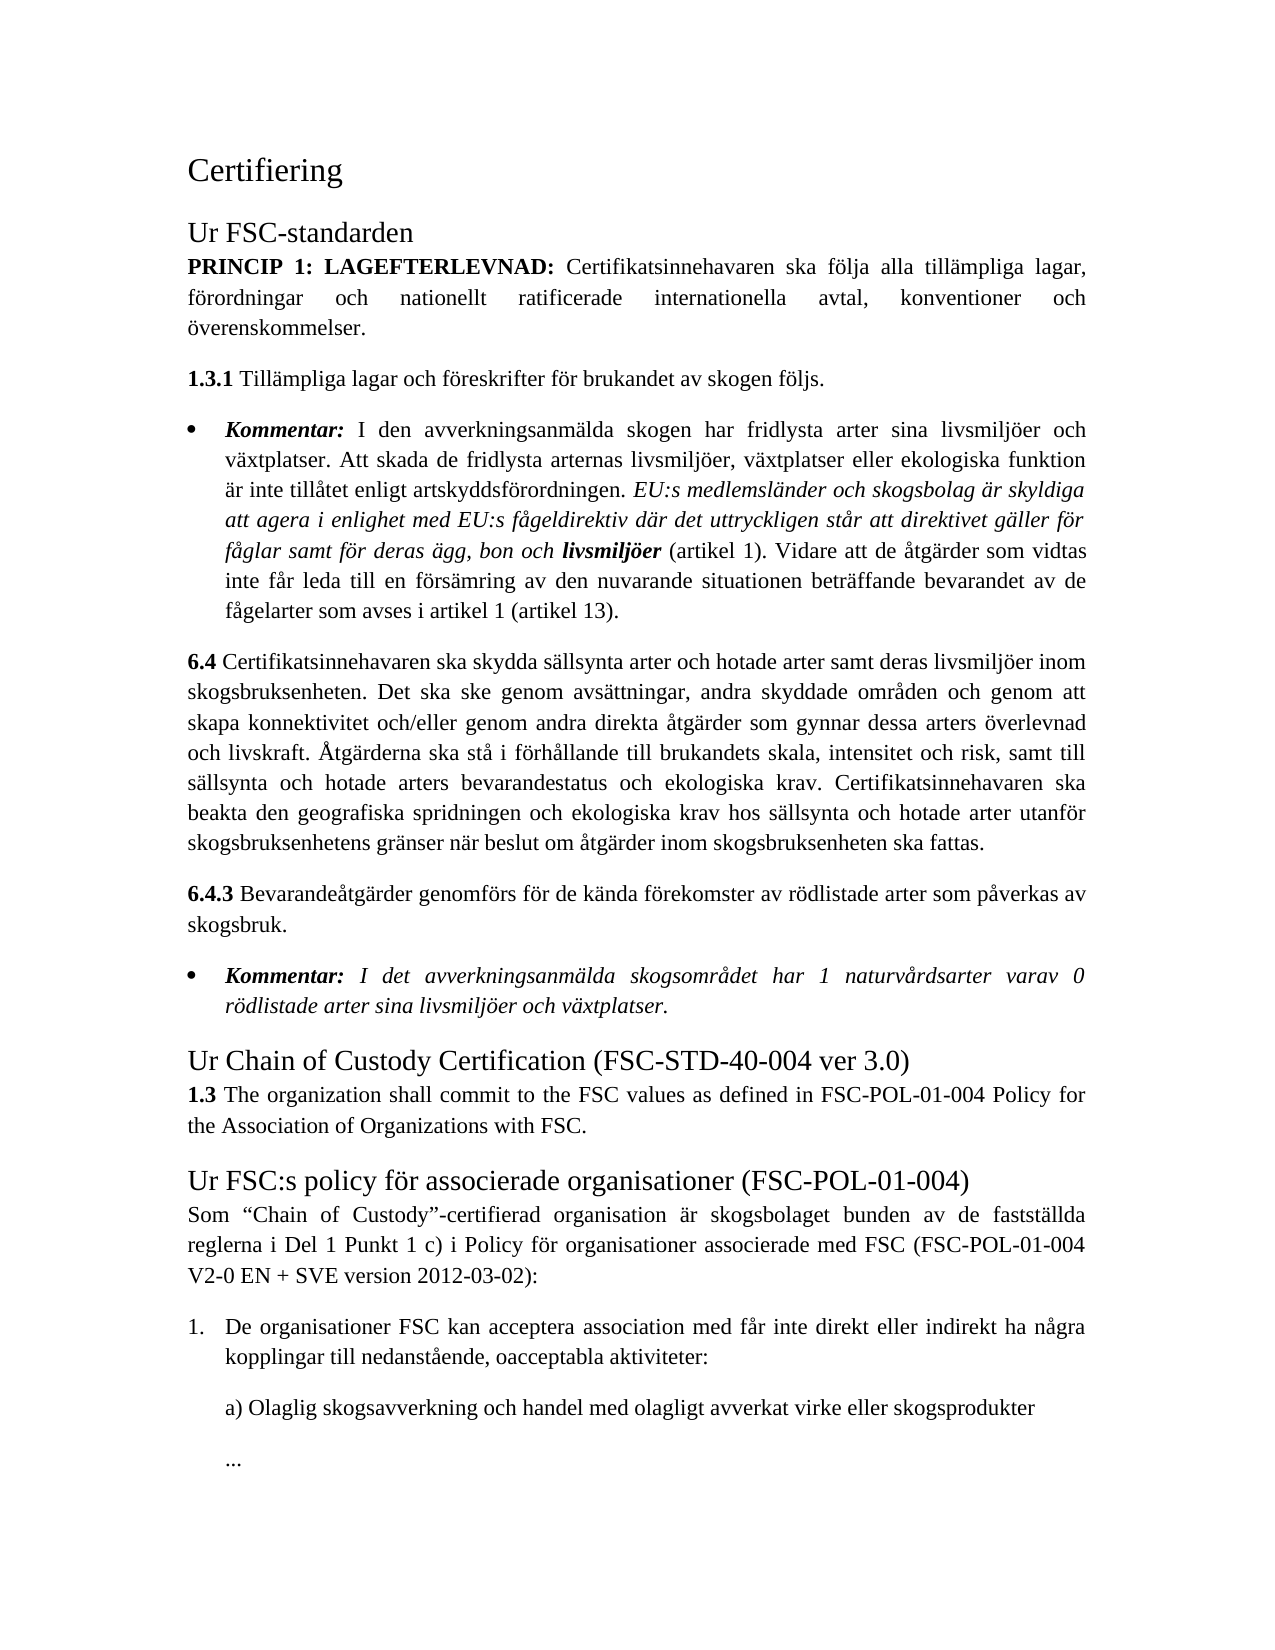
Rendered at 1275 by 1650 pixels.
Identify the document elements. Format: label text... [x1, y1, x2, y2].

subtitle Ur FSC:s policy för associerade organisationer (FSC-POL-01-004) [187, 1163, 1087, 1196]
text 6.4 Certifikatsinnehavaren ska skydda sällsynta arter och hotade arter samt deras livsmiljöer inom skogsbruksenheten. Det ska ske genom avsättningar, andra skyddade områden och genom att skapa konnektivitet och/eller genom andra direkta åtgärder som gynnar dessa arters överlevnad och livskraft. Åtgärderna ska stå i förhållande till brukandets skala, intensitet och risk, samt till sällsynta och hotade arters bevarandestatus och ekologiska krav. Certifikatsinnehavaren ska beakta den geografiska spridningen och ekologiska krav hos sällsynta och hotade arter utanför skogsbruksenhetens gränser när beslut om åtgärder inom skogsbruksenheten ska fattas. [187, 648, 1087, 856]
subtitle Ur FSC-standarden [187, 215, 1087, 248]
text 6.4.3 Bevarandeåtgärder genomförs för de kända förekomster av rödlistade arter som påverkas av skogsbruk. [187, 881, 1087, 937]
text 1.3 The organization shall commit to the FSC values as defined in FSC-POL-01-004 Policy for the Association of Organizations with FSC. [187, 1082, 1087, 1138]
text 1.3.1 Tillämpliga lagar och föreskrifter för brukandet av skogen följs. [187, 365, 1087, 391]
list Kommentar: I det avverkningsanmälda skogsområdet har 1 naturvårdsarter varav 0 rödlistade arter sina livsmiljöer och växtplatser. [187, 962, 1087, 1018]
list De organisationer FSC kan acceptera association med får inte direkt eller indirekt ha några kopplingar till nedanstående, oacceptabla aktiviteter: [187, 1313, 1087, 1369]
text ... [225, 1445, 1087, 1471]
text a) Olaglig skogsavverkning och handel med olagligt avverkat virke eller skogsprodukter [225, 1394, 1087, 1420]
list Kommentar: I den avverkningsanmälda skogen har fridlysta arter sina livsmiljöer och växtplatser. Att skada de fridlysta arternas livsmiljöer, växtplatser eller ekologiska funktion är inte tillåtet enligt artskyddsförordningen. EU:s medlemsländer och skogsbolag är skyldiga att agera i enlighet med EU:s fågeldirektiv där det uttryckligen står att direktivet gäller för fåglar samt för deras ägg, bon och livsmiljöer (artikel 1). Vidare att de åtgärder som vidtas inte får leda till en försämring av den nuvarande situationen beträffande bevarandet av de fågelarter som avses i artikel 1 (artikel 13). [187, 416, 1087, 623]
subtitle Certifiering [187, 150, 1087, 188]
subtitle Ur Chain of Custody Certification (FSC-STD-40-004 ver 3.0) [187, 1043, 1087, 1077]
